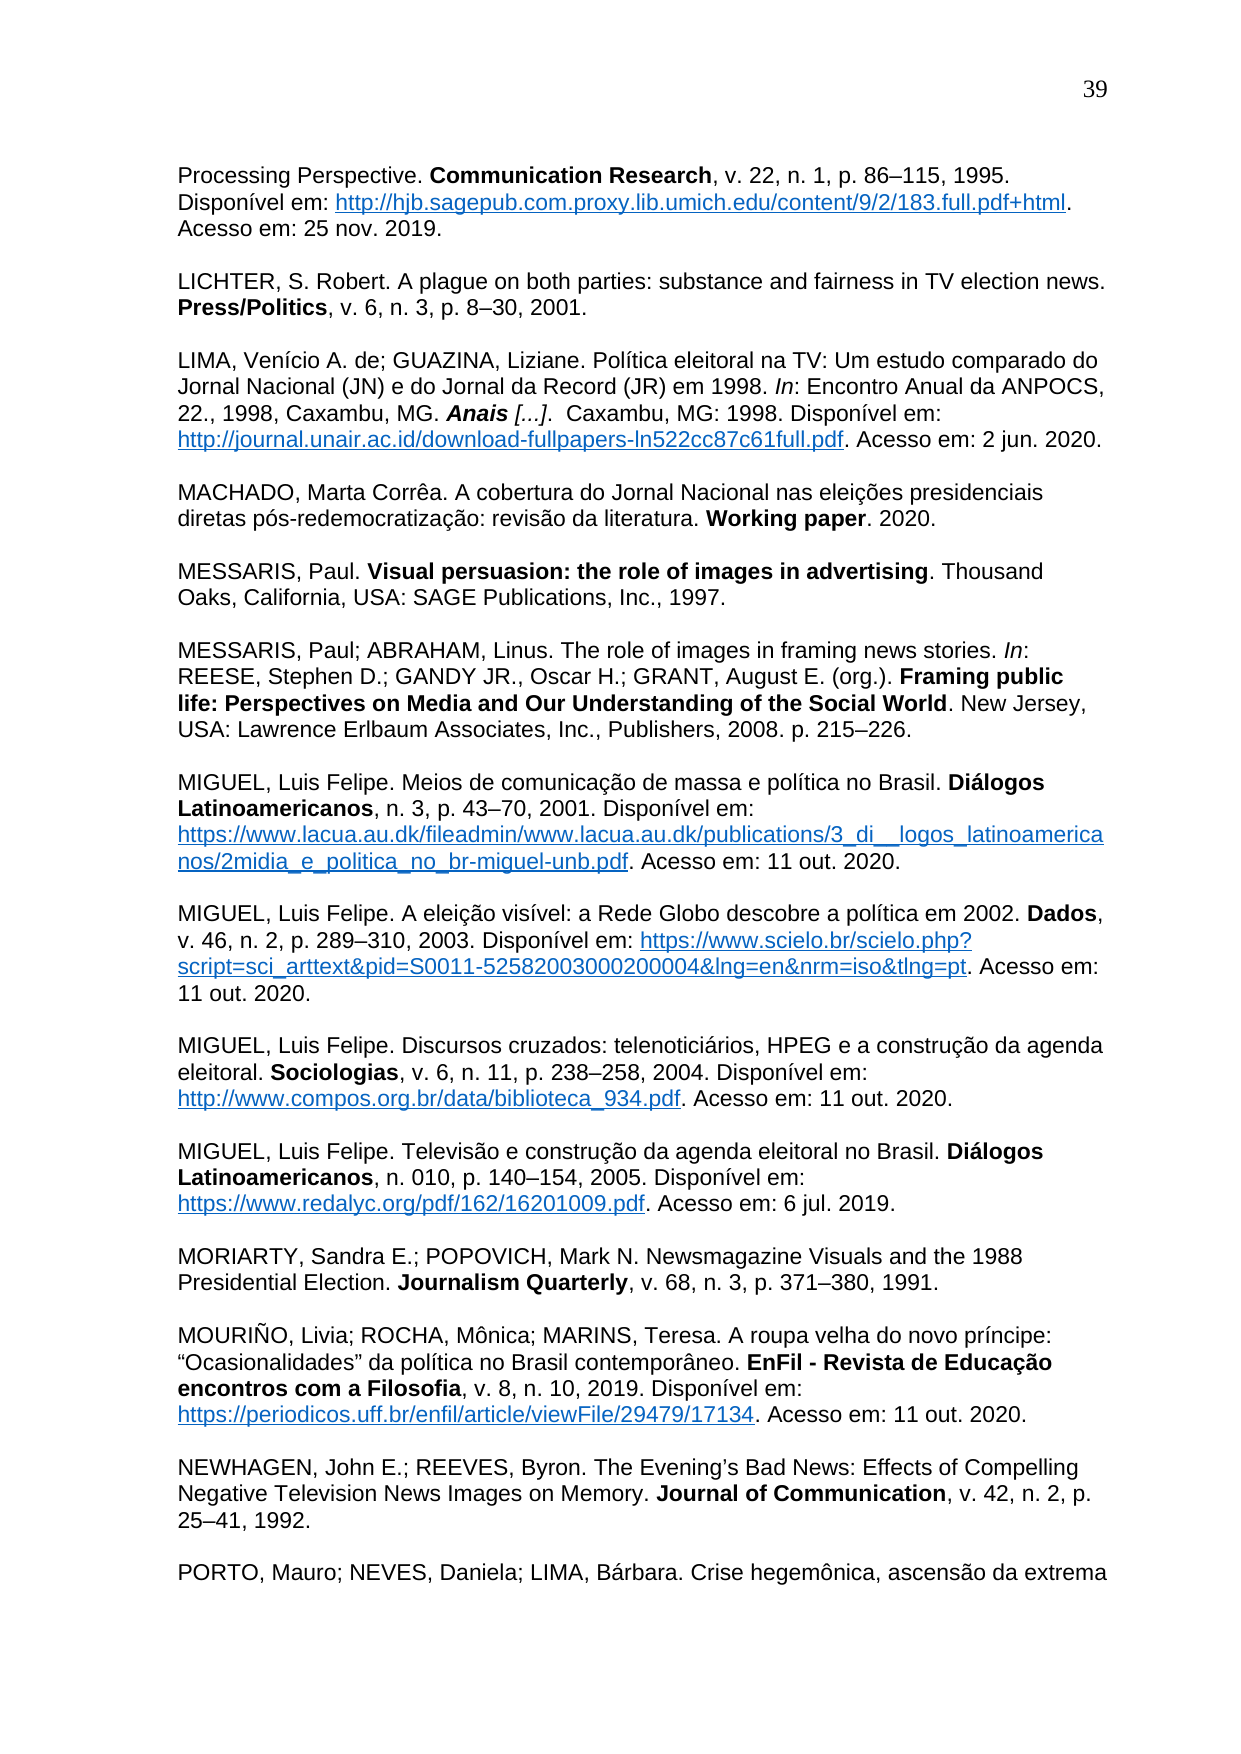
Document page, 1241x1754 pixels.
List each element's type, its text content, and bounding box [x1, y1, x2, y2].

text MESSARIS, Paul; ABRAHAM, Linus. The role of images in framing news stories. In: REESE, Stephen D.; GANDY JR., Oscar H.; GRANT, August E. (org.). Framing public life: Perspectives on Media and Our Understanding of the Social World. New Jersey, USA: Lawrence Erlbaum Associates, Inc., Publishers, 2008. p. 215–226. [177, 637, 1107, 742]
text MACHADO, Marta Corrêa. A cobertura do Jornal Nacional nas eleições presidenciais diretas pós-redemocratização: revisão da literatura. Working paper. 2020. [177, 479, 1107, 531]
text MORIARTY, Sandra E.; POPOVICH, Mark N. Newsmagazine Visuals and the 1988 Presidential Election. Journalism Quarterly, v. 68, n. 3, p. 371–380, 1991. [177, 1243, 1107, 1296]
text MIGUEL, Luis Felipe. A eleição visível: a Rede Globo descobre a política em 2002. Dados, v. 46, n. 2, p. 289–310, 2003. Disponível em: https://www.scielo.br/scielo.php?script=sci_arttext&pid=S0011-52582003000200004&lng=en&nrm=iso&tlng=pt. Acesso em: 11 out. 2020. [177, 900, 1107, 1006]
text LIMA, Venício A. de; GUAZINA, Liziane. Política eleitoral na TV: Um estudo comparado do Jornal Nacional (JN) e do Jornal da Record (JR) em 1998. In: Encontro Anual da ANPOCS, 22., 1998, Caxambu, MG. Anais [...]. Caxambu, MG: 1998. Disponível em: http://journal.unair.ac.id/download-fullpapers-ln522cc87c61full.pdf. Acesso em: 2 jun. 2020. [177, 347, 1107, 452]
text MIGUEL, Luis Felipe. Discursos cruzados: telenoticiários, HPEG e a construção da agenda eleitoral. Sociologias, v. 6, n. 11, p. 238–258, 2004. Disponível em: http://www.compos.org.br/data/biblioteca_934.pdf. Acesso em: 11 out. 2020. [177, 1032, 1107, 1111]
text MESSARIS, Paul. Visual persuasion: the role of images in advertising. Thousand Oaks, California, USA: SAGE Publications, Inc., 1997. [177, 558, 1107, 611]
text NEWHAGEN, John E.; REEVES, Byron. The Evening’s Bad News: Effects of Compelling Negative Television News Images on Memory. Journal of Communication, v. 42, n. 2, p. 25–41, 1992. [177, 1454, 1107, 1533]
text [177, 162, 1107, 242]
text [177, 1559, 1107, 1586]
text MIGUEL, Luis Felipe. Televisão e construção da agenda eleitoral no Brasil. Diálogos Latinoamericanos, n. 010, p. 140–154, 2005. Disponível em: https://www.redalyc.org/pdf/162/16201009.pdf. Acesso em: 6 jul. 2019. [177, 1138, 1107, 1217]
text LICHTER, S. Robert. A plague on both parties: substance and fairness in TV election news. Press/Politics, v. 6, n. 3, p. 8–30, 2001. [177, 268, 1107, 321]
text MIGUEL, Luis Felipe. Meios de comunicação de massa e política no Brasil. Diálogos Latinoamericanos, n. 3, p. 43–70, 2001. Disponível em: https://www.lacua.au.dk/fileadmin/www.lacua.au.dk/publications/3_di__logos_latinoamericanos/2midia_e_politica_no_br-miguel-unb.pdf. Acesso em: 11 out. 2020. [177, 769, 1107, 874]
text MOURIÑO, Livia; ROCHA, Mônica; MARINS, Teresa. A roupa velha do novo príncipe: “Ocasionalidades” da política no Brasil contemporâneo. EnFil - Revista de Educação encontros com a Filosofia, v. 8, n. 10, 2019. Disponível em: https://periodicos.uff.br/enfil/article/viewFile/29479/17134. Acesso em: 11 out. 2020. [177, 1322, 1107, 1427]
